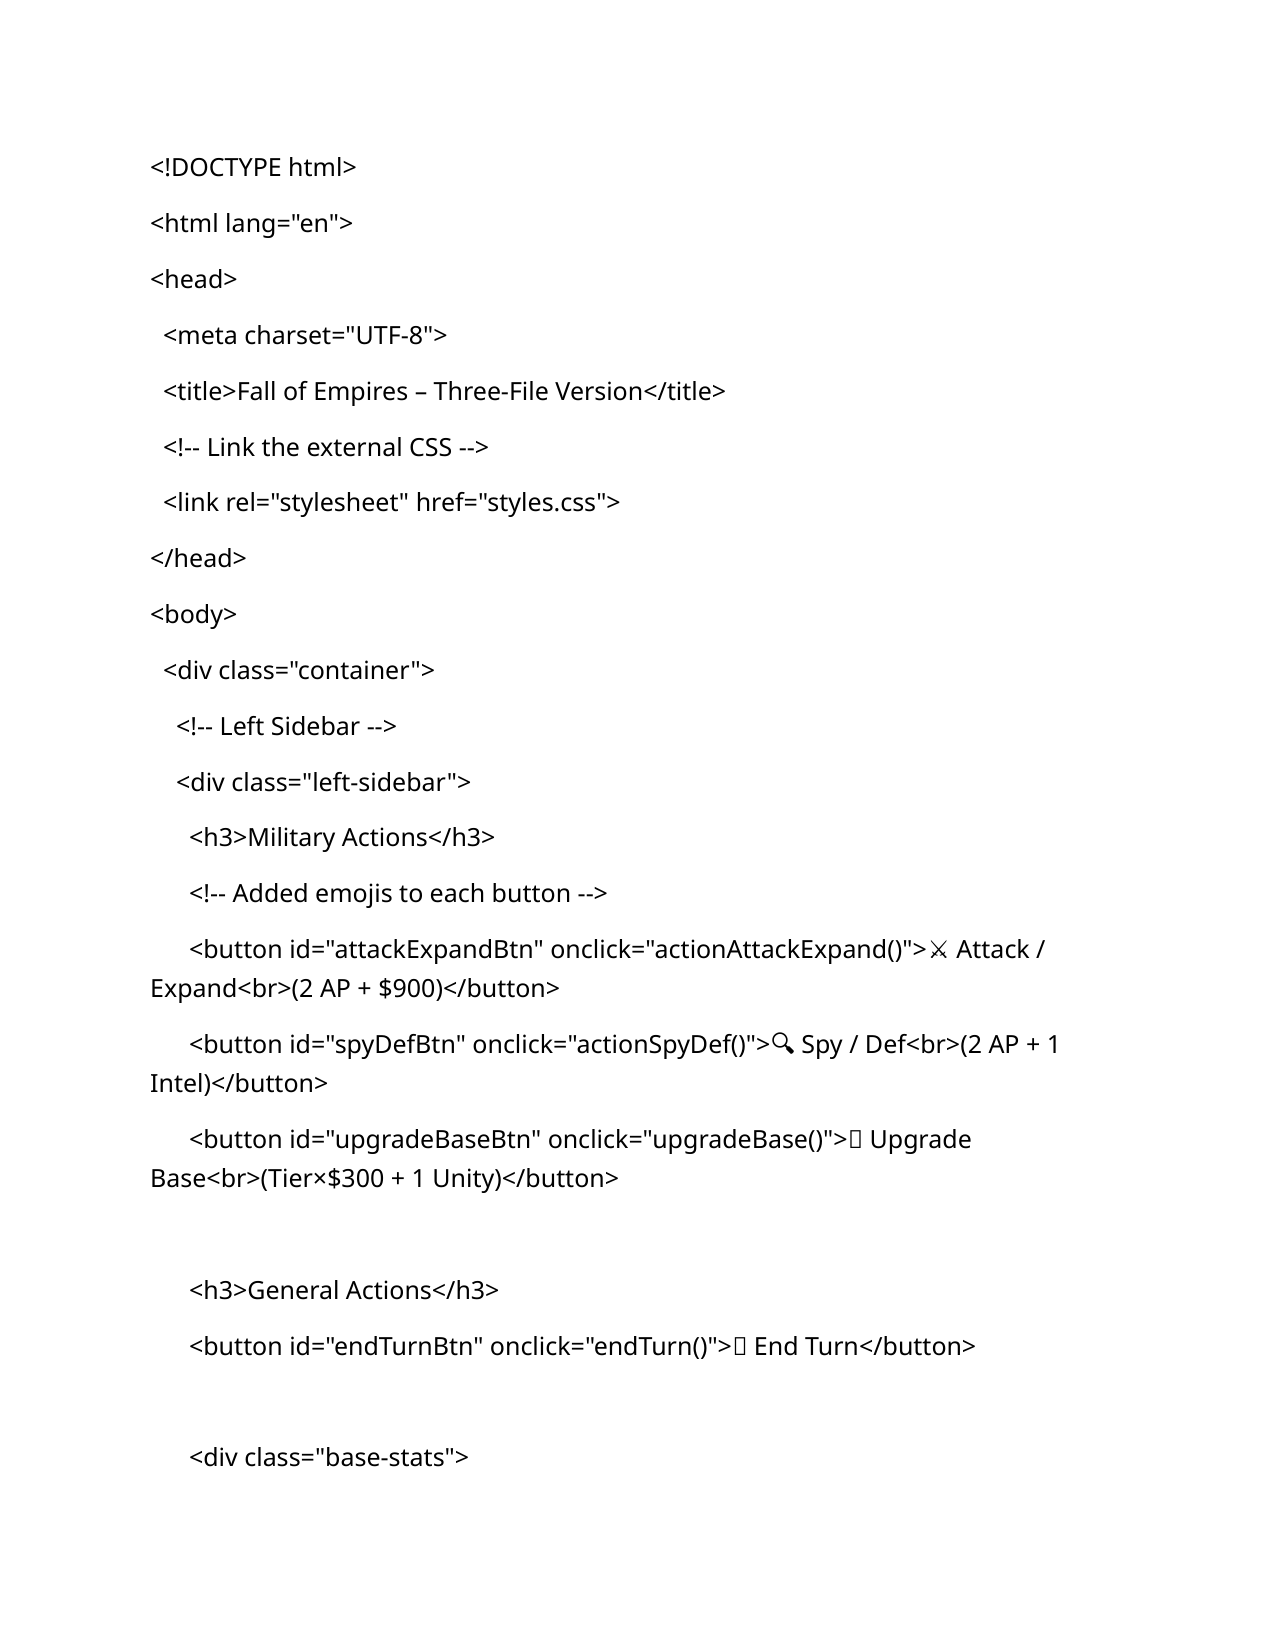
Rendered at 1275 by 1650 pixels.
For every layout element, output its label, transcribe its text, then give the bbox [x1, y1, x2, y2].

text <!-- Added emojis to each button --> [150, 876, 1125, 910]
text <html lang="en"> [150, 206, 1125, 240]
text <div class="left-sidebar"> [150, 764, 1125, 798]
text <body> [150, 597, 1125, 631]
text <link rel="stylesheet" href="styles.css"> [150, 485, 1125, 519]
text <head> [150, 262, 1125, 296]
text <!-- Left Sidebar --> [150, 708, 1125, 742]
text <button id="endTurnBtn" onclick="endTurn()">🔚 End Turn</button> [150, 1328, 1125, 1362]
text <button id="spyDefBtn" onclick="actionSpyDef()">🔍 Spy / Def<br>(2 AP + 1 Intel)</button> [150, 1027, 1125, 1100]
text <button id="attackExpandBtn" onclick="actionAttackExpand()">⚔️ Attack / Expand<br>(2 AP + $900)</button> [150, 932, 1125, 1005]
text <!DOCTYPE html> [150, 150, 1125, 184]
text </head> [150, 541, 1125, 575]
text <meta charset="UTF-8"> [150, 317, 1125, 352]
text <button id="upgradeBaseBtn" onclick="upgradeBase()">🏰 Upgrade Base<br>(Tier×$300 + 1 Unity)</button> [150, 1122, 1125, 1195]
text <div class="container"> [150, 652, 1125, 687]
text <div class="base-stats"> [150, 1440, 1125, 1474]
text <h3>Military Actions</h3> [150, 820, 1125, 854]
text <h3>General Actions</h3> [150, 1272, 1125, 1307]
text <title>Fall of Empires – Three-File Version</title> [150, 373, 1125, 407]
text <!-- Link the external CSS --> [150, 429, 1125, 463]
